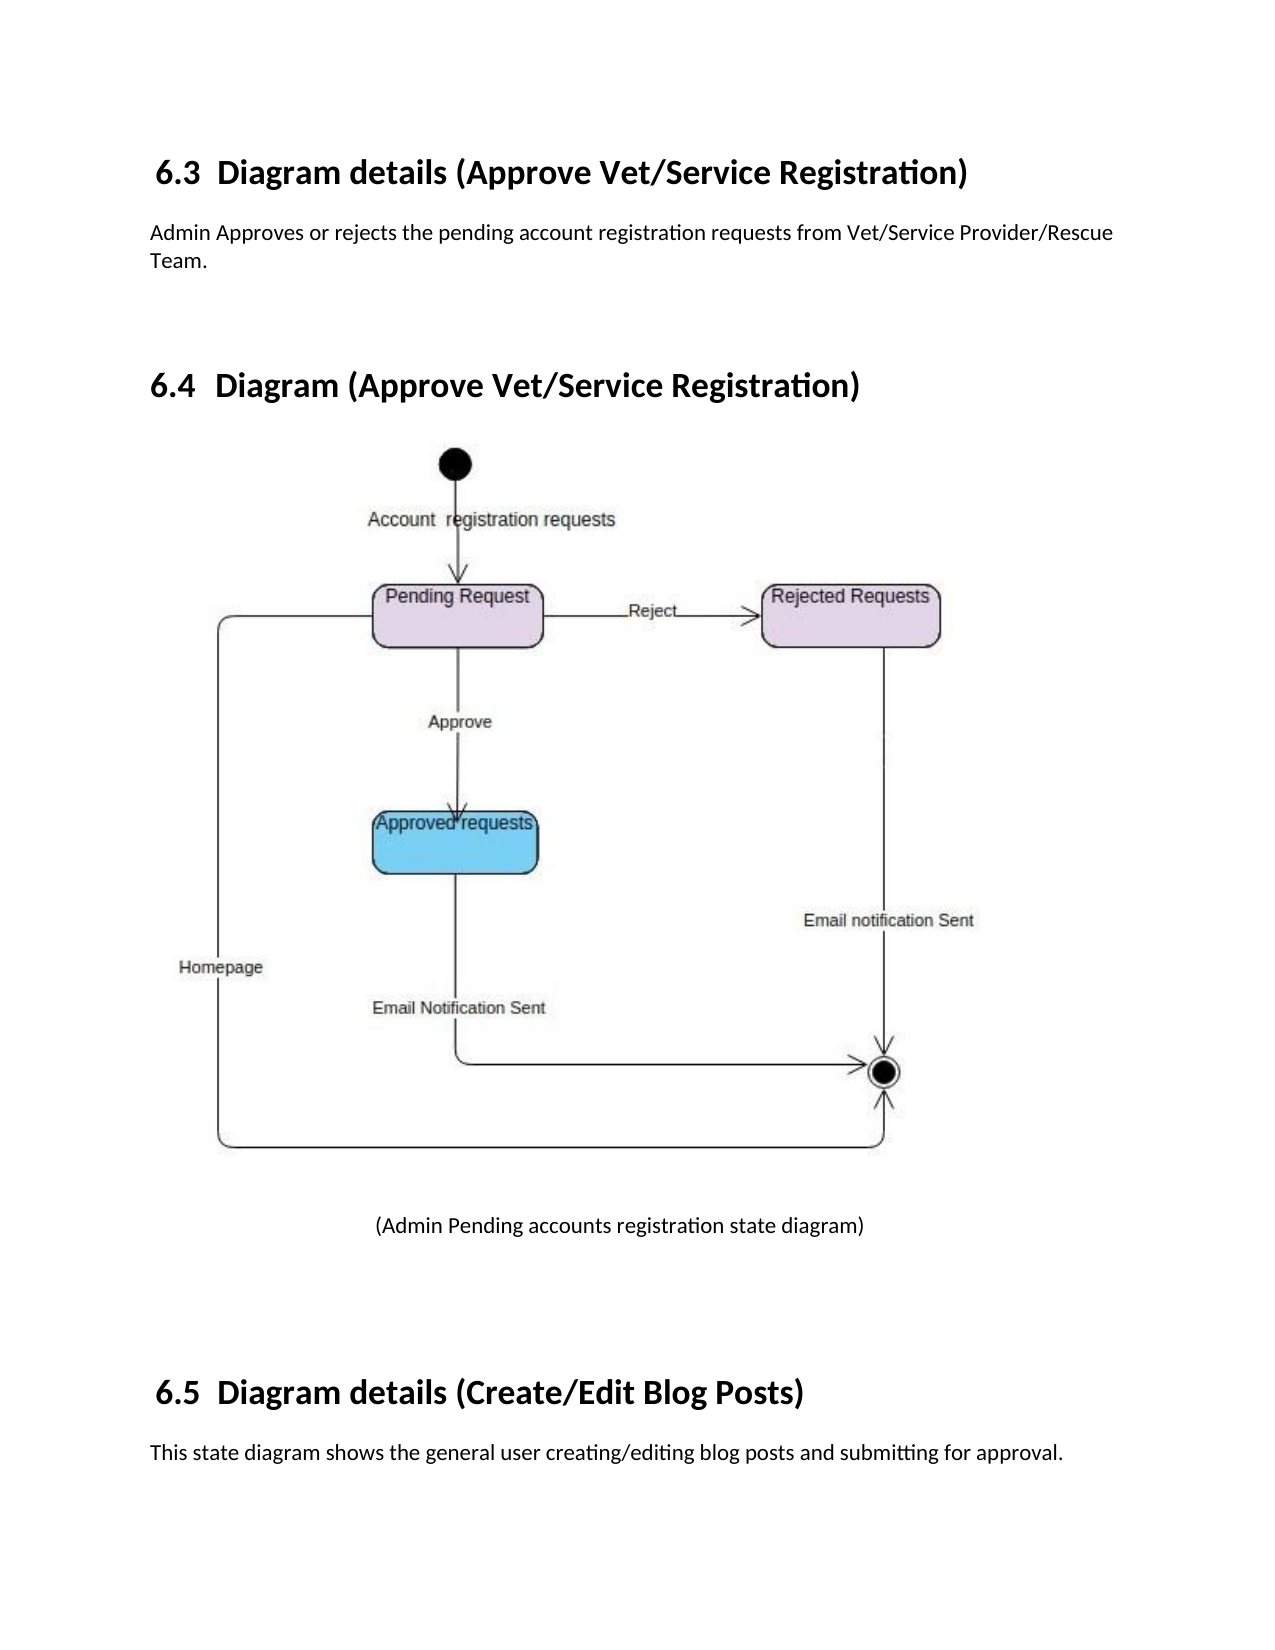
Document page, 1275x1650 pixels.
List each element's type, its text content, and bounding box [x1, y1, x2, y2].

text 6.3 Diagram details (Approve Vet/Service Registration) [150, 150, 1125, 193]
text This state diagram shows the general user creating/editing blog posts and submitting for approval. [150, 1438, 1125, 1466]
text Admin Approves or rejects the pending account registration requests from Vet/Service Provider/Rescue Team. [150, 218, 1125, 274]
picture [155, 431, 996, 1186]
text (Admin Pending accounts registration state diagram) [150, 1211, 1125, 1239]
subtitle 6.4 Diagram (Approve Vet/Service Registration) [150, 363, 1125, 406]
text 6.5 Diagram details (Create/Edit Blog Posts) [150, 1370, 1125, 1413]
